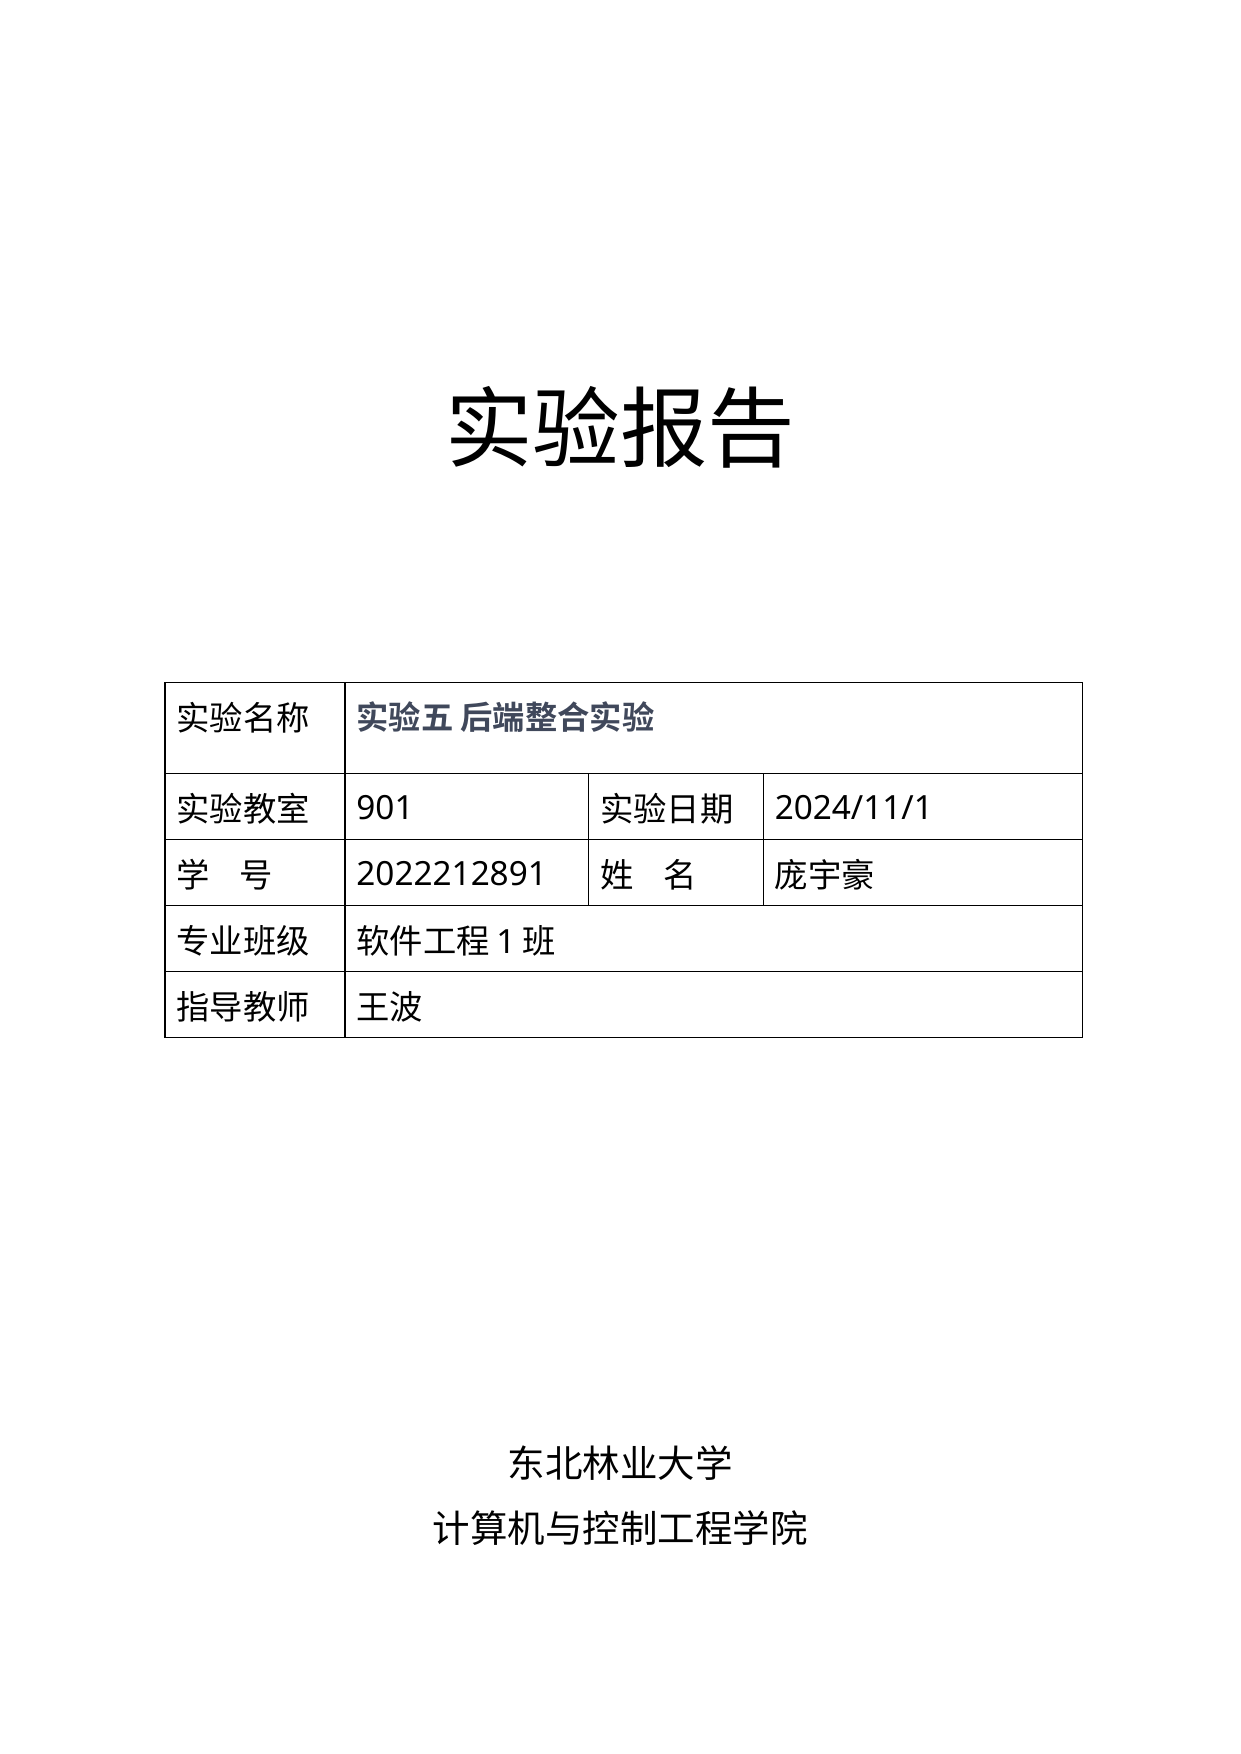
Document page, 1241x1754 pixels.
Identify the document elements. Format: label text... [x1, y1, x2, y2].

table_cell 学 号 [166, 840, 344, 905]
table_cell 姓 名 [589, 840, 763, 905]
table_cell 王波 [346, 972, 1082, 1037]
table_header 实验名称 [166, 683, 344, 773]
text 实验报告 [187, 357, 1053, 487]
table_cell 指导教师 [166, 972, 344, 1037]
table_cell 2024/11/1 [764, 774, 1082, 839]
table_cell 2022212891 [346, 840, 588, 905]
table_header 实验五 后端整合实验 [346, 683, 1082, 773]
table_cell 庞宇豪 [764, 840, 1082, 905]
table_cell 实验教室 [166, 774, 344, 839]
table_cell 软件工程1班 [346, 906, 1082, 971]
text 东北林业大学 [187, 1428, 1053, 1493]
table_cell 901 [346, 774, 588, 839]
text 计算机与控制工程学院 [187, 1493, 1053, 1558]
table_cell 专业班级 [166, 906, 344, 971]
table_cell 实验日期 [589, 774, 763, 839]
